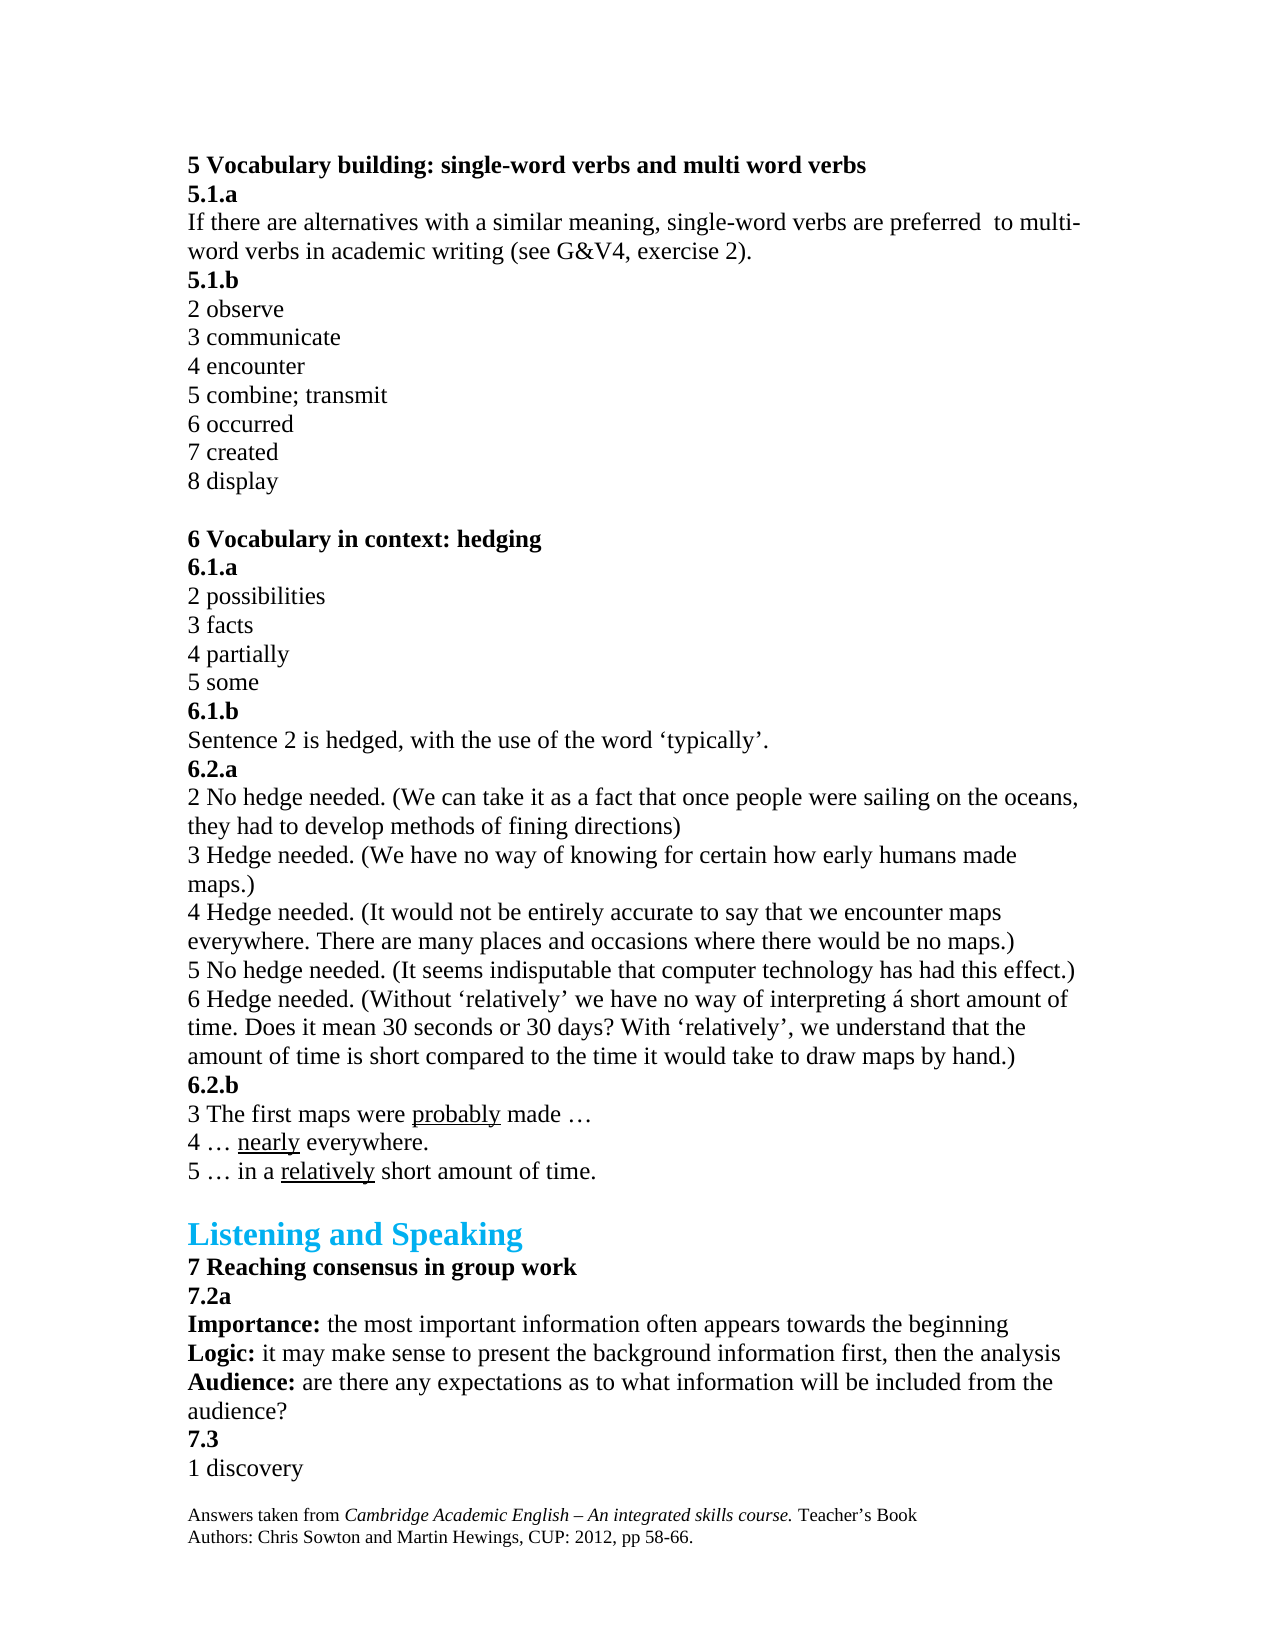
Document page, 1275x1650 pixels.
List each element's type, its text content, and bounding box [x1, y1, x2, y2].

text Listening and Speaking [187, 1214, 1087, 1252]
text 6.1.b [187, 696, 1087, 725]
text 7.3 [187, 1424, 1087, 1453]
text Logic: it may make sense to present the background information first, then the analysis [187, 1338, 1087, 1367]
text 2 observe [187, 294, 1087, 322]
text 7 created [187, 437, 1087, 466]
text 5.1.a [187, 179, 1087, 207]
text 4 … nearly everywhere. [187, 1127, 1087, 1156]
text 5 combine; transmit [187, 380, 1087, 409]
text Sentence 2 is hedged, with the use of the word ‘typically’. [187, 725, 1087, 754]
text 6 Vocabulary in context: hedging [187, 524, 1087, 552]
text 2 No hedge needed. (We can take it as a fact that once people were sailing on the oceans, they had to develop methods of fining directions) [187, 782, 1087, 840]
text 5 some [187, 667, 1087, 696]
text 4 encounter [187, 351, 1087, 380]
text 7.2a [187, 1281, 1087, 1309]
text 5 … in a relatively short amount of time. [187, 1156, 1087, 1185]
text 5 Vocabulary building: single-word verbs and multi word verbs [187, 150, 1087, 179]
text 5 No hedge needed. (It seems indisputable that computer technology has had this effect.) [187, 955, 1087, 984]
text 6.1.a [187, 552, 1087, 581]
text 5.1.b [187, 265, 1087, 294]
text 8 display [187, 466, 1087, 495]
text 3 Hedge needed. (We have no way of knowing for certain how early humans made maps.) [187, 840, 1087, 897]
text Audience: are there any expectations as to what information will be included from the audience? [187, 1367, 1087, 1424]
text 7 Reaching consensus in group work [187, 1252, 1087, 1281]
text Importance: the most important information often appears towards the beginning [187, 1309, 1087, 1338]
text 1 discovery [187, 1453, 1087, 1482]
text 2 possibilities [187, 581, 1087, 610]
text If there are alternatives with a similar meaning, single-word verbs are preferred to multi-word verbs in academic writing (see G&V4, exercise 2). [187, 207, 1087, 265]
text 3 communicate [187, 322, 1087, 351]
text 4 Hedge needed. (It would not be entirely accurate to say that we encounter maps everywhere. There are many places and occasions where there would be no maps.) [187, 897, 1087, 955]
text 6 occurred [187, 409, 1087, 437]
text 6.2.b [187, 1070, 1087, 1099]
text 6.2.a [187, 754, 1087, 782]
text 6 Hedge needed. (Without ‘relatively’ we have no way of interpreting á short amount of time. Does it mean 30 seconds or 30 days? With ‘relatively’, we understand that the amount of time is short compared to the time it would take to draw maps by hand.) [187, 984, 1087, 1070]
text 3 facts [187, 610, 1087, 639]
text 4 partially [187, 639, 1087, 667]
text 3 The first maps were probably made … [187, 1099, 1087, 1127]
